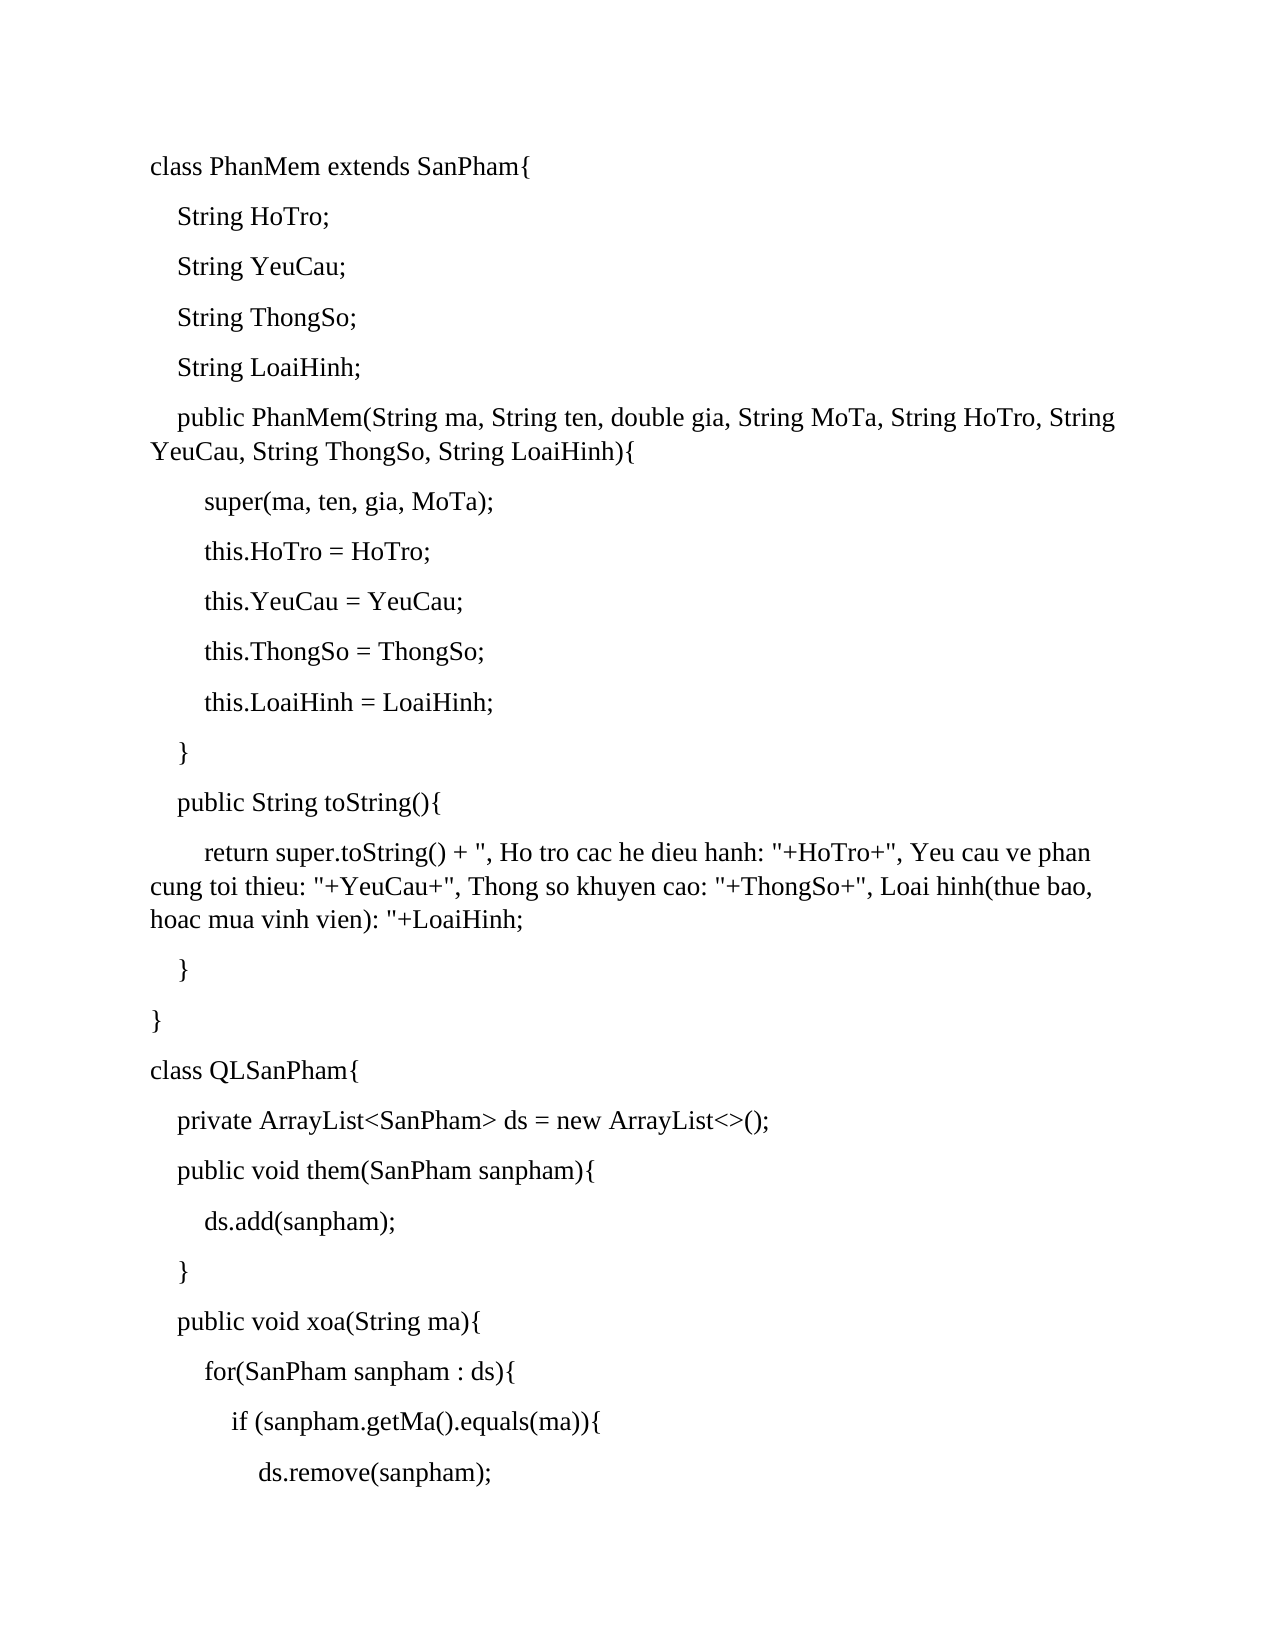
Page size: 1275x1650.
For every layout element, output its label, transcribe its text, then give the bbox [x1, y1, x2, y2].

text this.HoTro = HoTro; [150, 535, 1125, 566]
text String YeuCau; [150, 250, 1125, 282]
text String HoTro; [150, 200, 1125, 231]
text String ThongSo; [150, 301, 1125, 332]
text class PhanMem extends SanPham{ [150, 150, 1125, 181]
text private ArrayList<SanPham> ds = new ArrayList<>(); [150, 1104, 1125, 1135]
text if (sanpham.getMa().equals(ma)){ [150, 1405, 1125, 1437]
text String LoaiHinh; [150, 351, 1125, 382]
text this.YeuCau = YeuCau; [150, 585, 1125, 616]
text } [150, 736, 1125, 767]
text } [150, 1004, 1125, 1035]
text for(SanPham sanpham : ds){ [150, 1355, 1125, 1386]
text return super.toString() + ", Ho tro cac he dieu hanh: "+HoTro+", Yeu cau ve phan cung toi thieu: "+YeuCau+", Thong so khuyen cao: "+ThongSo+", Loai hinh(thue bao, hoac mua vinh vien): "+LoaiHinh; [150, 836, 1125, 934]
text this.ThongSo = ThongSo; [150, 635, 1125, 667]
text super(ma, ten, gia, MoTa); [150, 485, 1125, 516]
text public String toString(){ [150, 786, 1125, 817]
text } [150, 1255, 1125, 1286]
text class QLSanPham{ [150, 1054, 1125, 1085]
text ds.remove(sanpham); [150, 1456, 1125, 1487]
text public void xoa(String ma){ [150, 1305, 1125, 1336]
text public void them(SanPham sanpham){ [150, 1154, 1125, 1186]
text } [150, 953, 1125, 985]
text ds.add(sanpham); [150, 1204, 1125, 1236]
text this.LoaiHinh = LoaiHinh; [150, 686, 1125, 717]
text public PhanMem(String ma, String ten, double gia, String MoTa, String HoTro, String YeuCau, String ThongSo, String LoaiHinh){ [150, 401, 1125, 466]
